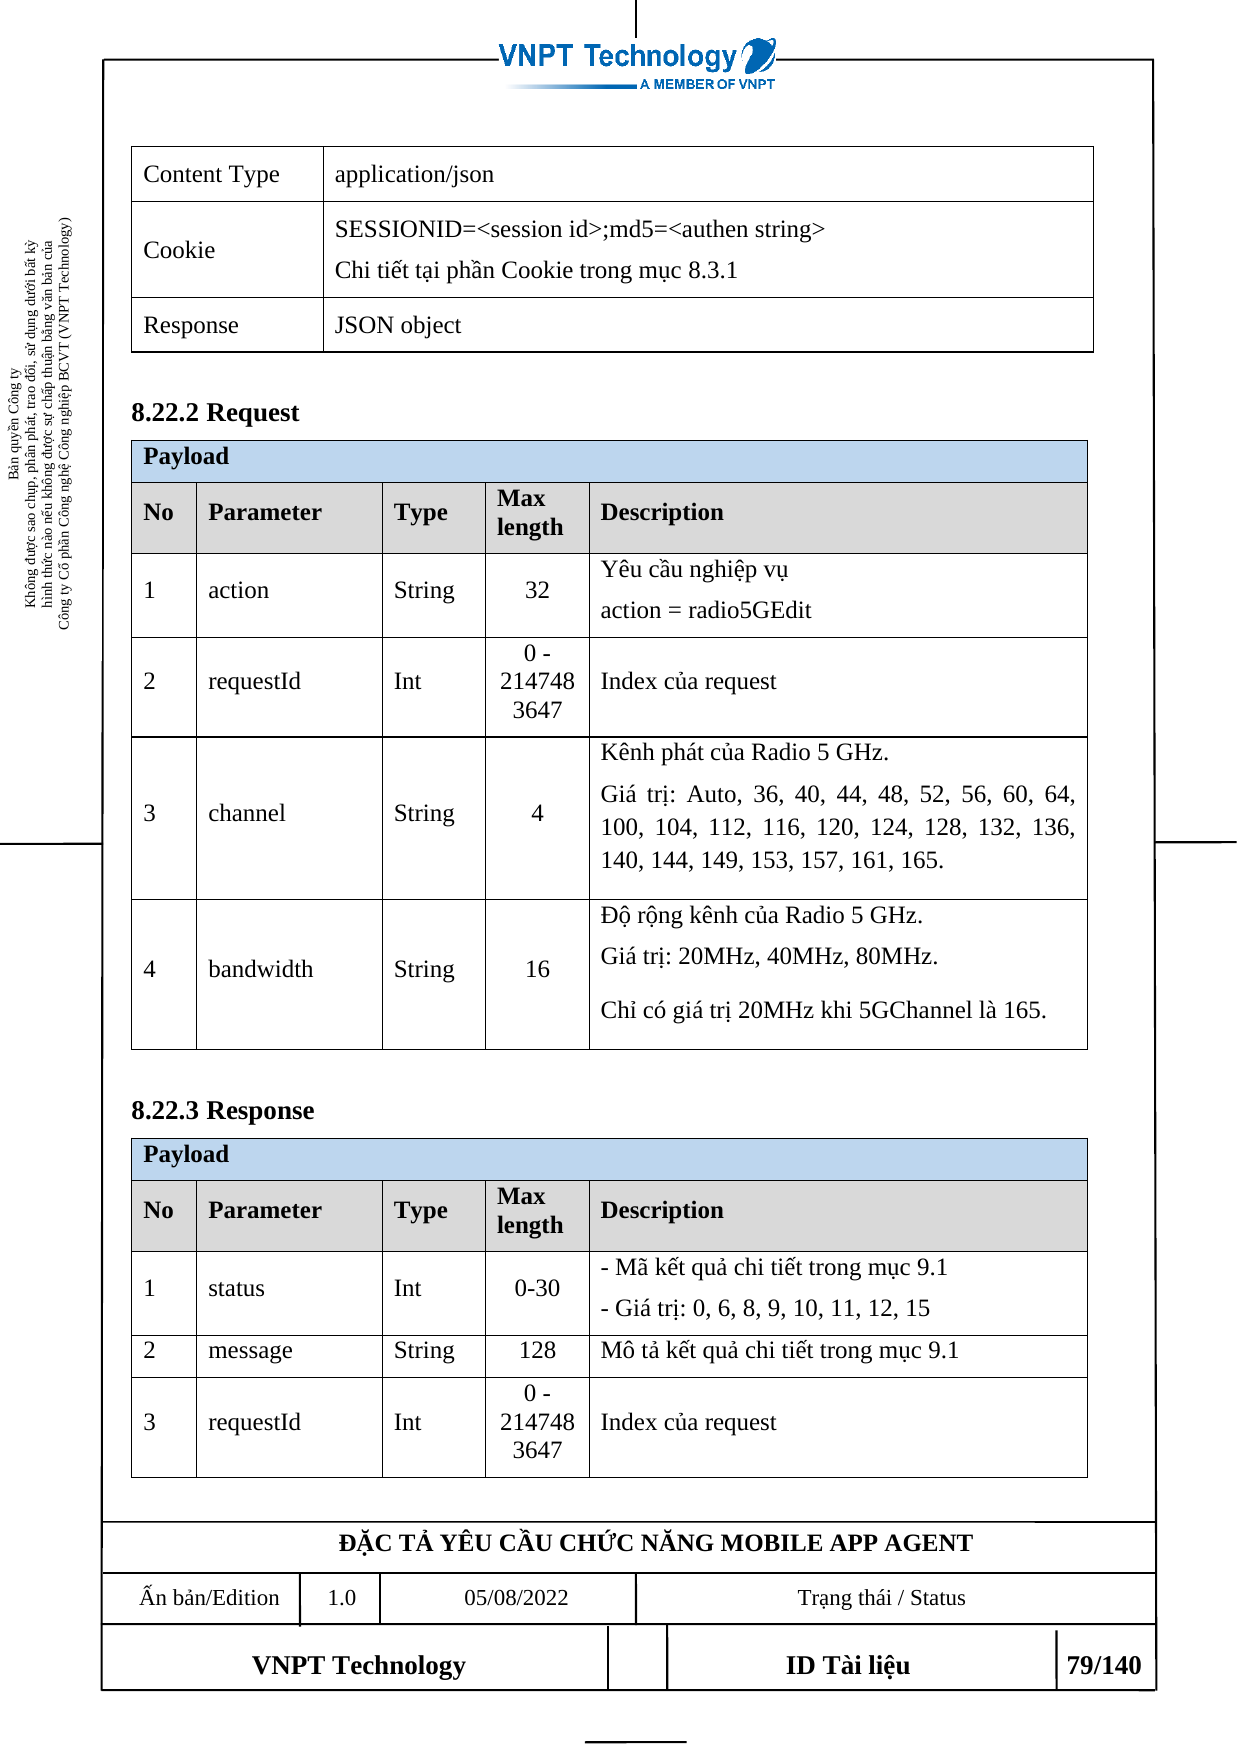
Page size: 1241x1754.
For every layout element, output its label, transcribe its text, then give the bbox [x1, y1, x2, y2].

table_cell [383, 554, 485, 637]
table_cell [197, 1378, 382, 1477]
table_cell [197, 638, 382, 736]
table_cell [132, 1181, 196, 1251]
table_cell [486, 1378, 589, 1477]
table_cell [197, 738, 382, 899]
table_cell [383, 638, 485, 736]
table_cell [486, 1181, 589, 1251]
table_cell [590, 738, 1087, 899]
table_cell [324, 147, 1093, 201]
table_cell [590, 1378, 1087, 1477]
subtitle Request [131, 396, 1093, 427]
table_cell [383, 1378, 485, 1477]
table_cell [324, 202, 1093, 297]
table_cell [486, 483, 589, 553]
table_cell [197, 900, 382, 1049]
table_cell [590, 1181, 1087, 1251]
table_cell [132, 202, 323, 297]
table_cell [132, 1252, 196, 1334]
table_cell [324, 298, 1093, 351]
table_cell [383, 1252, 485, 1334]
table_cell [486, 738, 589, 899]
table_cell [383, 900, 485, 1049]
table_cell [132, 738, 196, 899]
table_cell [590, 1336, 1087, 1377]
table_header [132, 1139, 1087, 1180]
subtitle Response [131, 1094, 1093, 1125]
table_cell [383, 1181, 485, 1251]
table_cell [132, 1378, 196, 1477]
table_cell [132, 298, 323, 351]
picture [498, 38, 776, 89]
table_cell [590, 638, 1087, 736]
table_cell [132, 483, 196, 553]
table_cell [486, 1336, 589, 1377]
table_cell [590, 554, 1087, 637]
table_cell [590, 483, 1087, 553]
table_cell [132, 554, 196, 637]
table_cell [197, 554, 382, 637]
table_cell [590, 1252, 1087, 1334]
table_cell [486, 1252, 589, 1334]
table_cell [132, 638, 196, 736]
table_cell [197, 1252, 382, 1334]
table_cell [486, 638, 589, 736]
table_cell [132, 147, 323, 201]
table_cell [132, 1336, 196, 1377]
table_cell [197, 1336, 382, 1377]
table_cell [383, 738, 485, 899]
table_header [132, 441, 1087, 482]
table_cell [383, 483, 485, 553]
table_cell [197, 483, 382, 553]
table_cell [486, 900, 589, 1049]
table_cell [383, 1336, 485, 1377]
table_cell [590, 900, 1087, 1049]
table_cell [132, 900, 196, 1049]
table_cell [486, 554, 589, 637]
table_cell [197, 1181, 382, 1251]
